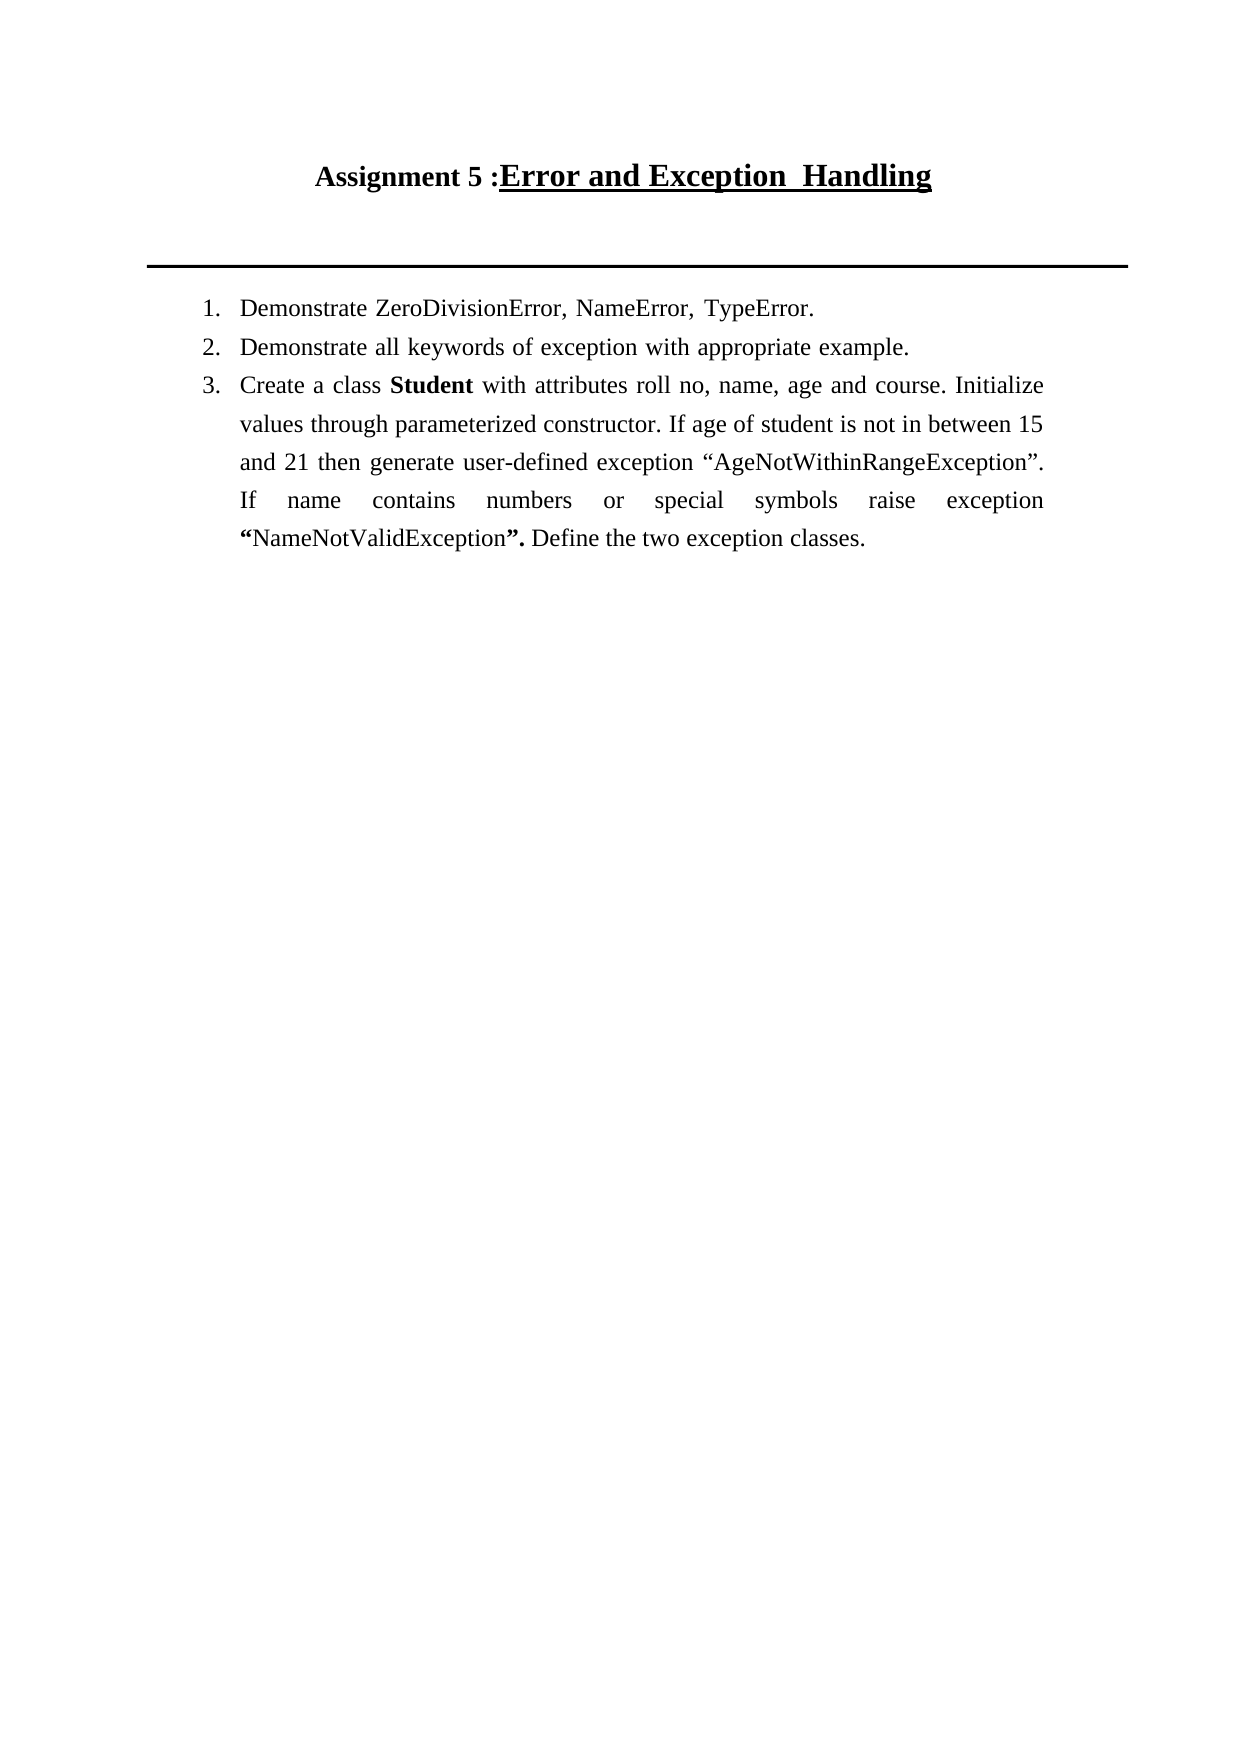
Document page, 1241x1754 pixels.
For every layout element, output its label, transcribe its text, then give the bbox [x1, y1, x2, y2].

list Demonstrate all keywords of exception with appropriate example. [202, 332, 1090, 361]
list Demonstrate ZeroDivisionError, NameError, TypeError. [202, 293, 1090, 322]
text Assignment 5 :Error and Exception Handling [187, 156, 1059, 193]
list Create a class Student with attributes roll no, name, age and course. Initialize values through parameterized constructor. If age of student is not in between 15 and 21 then generate user-defined exception “AgeNotWithinRangeException”. If name contains numbers or special symbols raise exception “NameNotValidException”. Define the two exception classes. [202, 371, 1044, 552]
